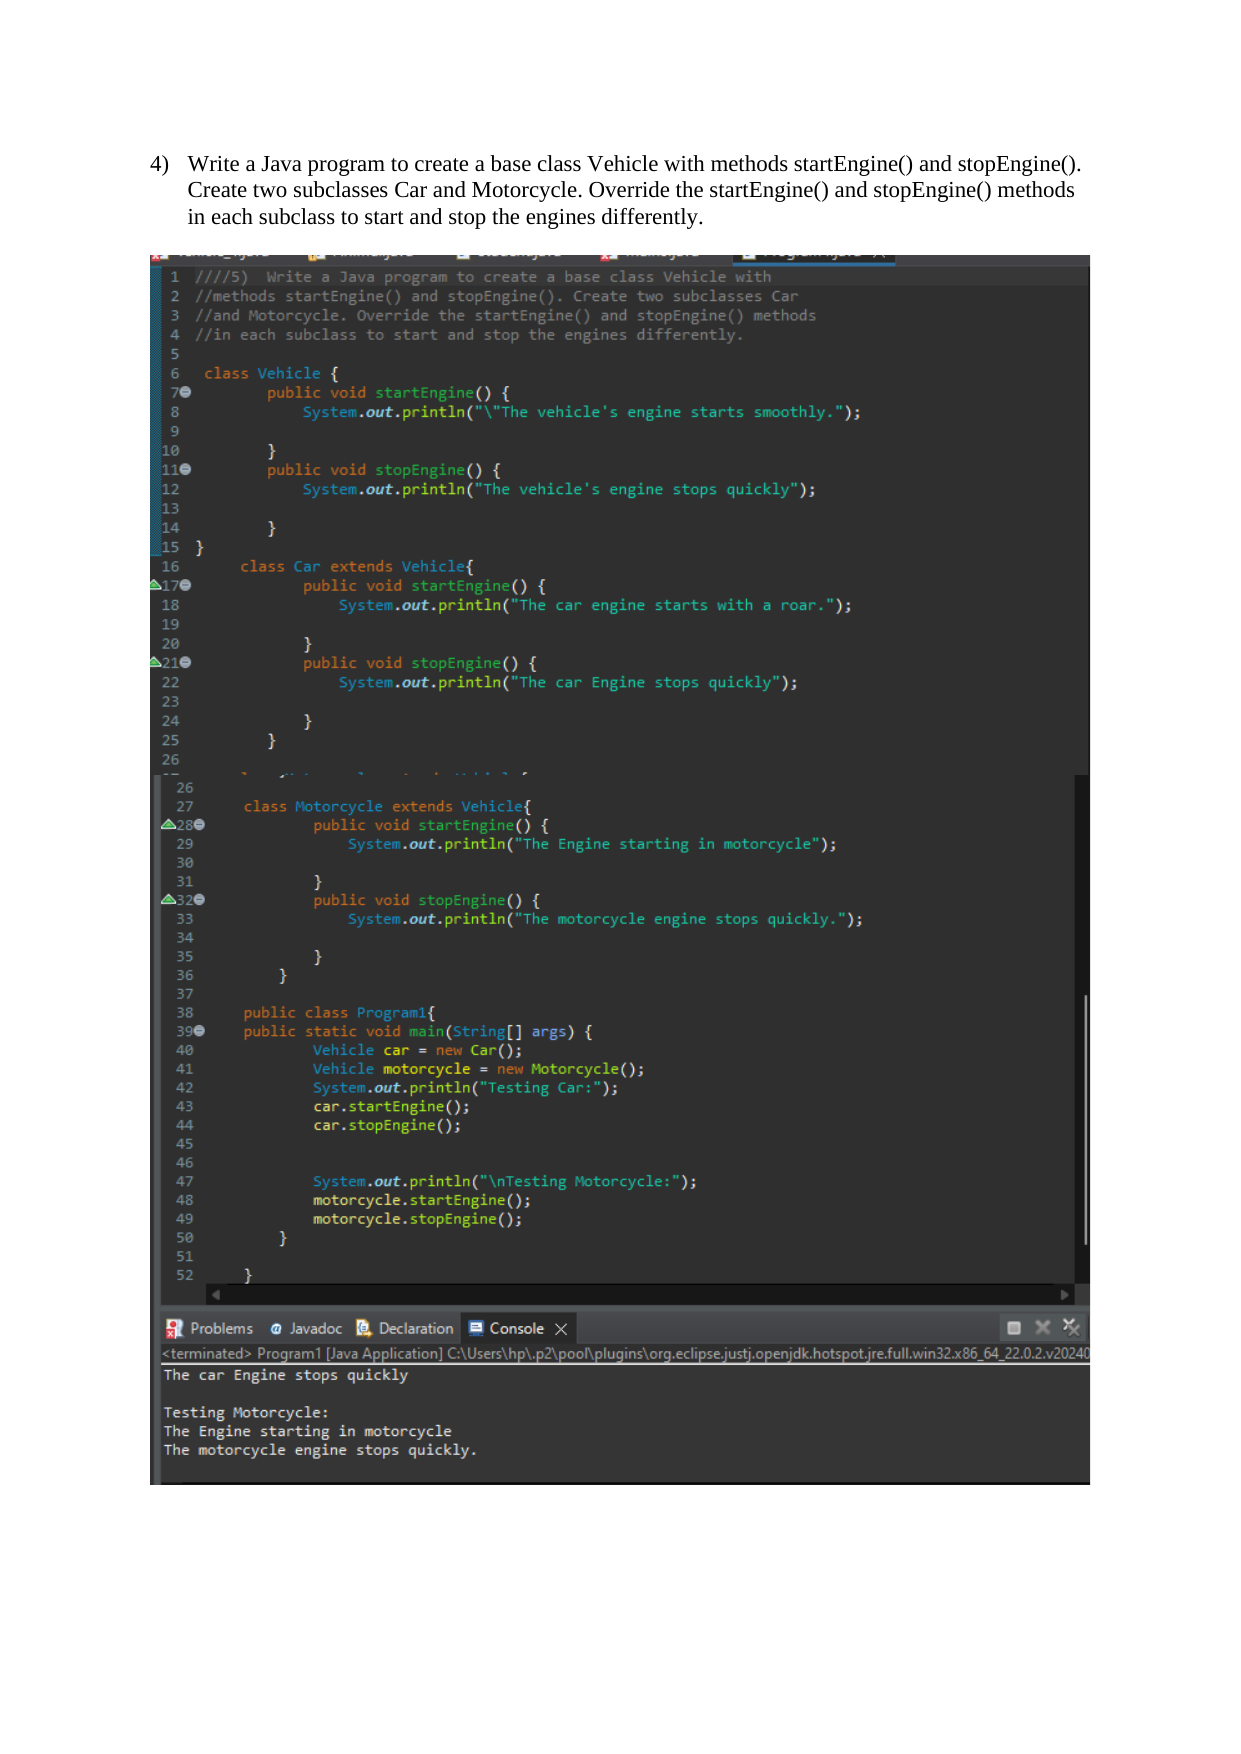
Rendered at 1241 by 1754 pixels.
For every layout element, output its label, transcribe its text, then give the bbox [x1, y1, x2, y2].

list Write a Java program to create a base class Vehicle with methods startEngine() and stopEngine(). Create two subclasses Car and Motorcycle. Override the startEngine() and stopEngine() methods in each subclass to start and stop the engines differently. [704, 150, 1090, 229]
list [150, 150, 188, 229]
picture [150, 255, 1091, 1485]
